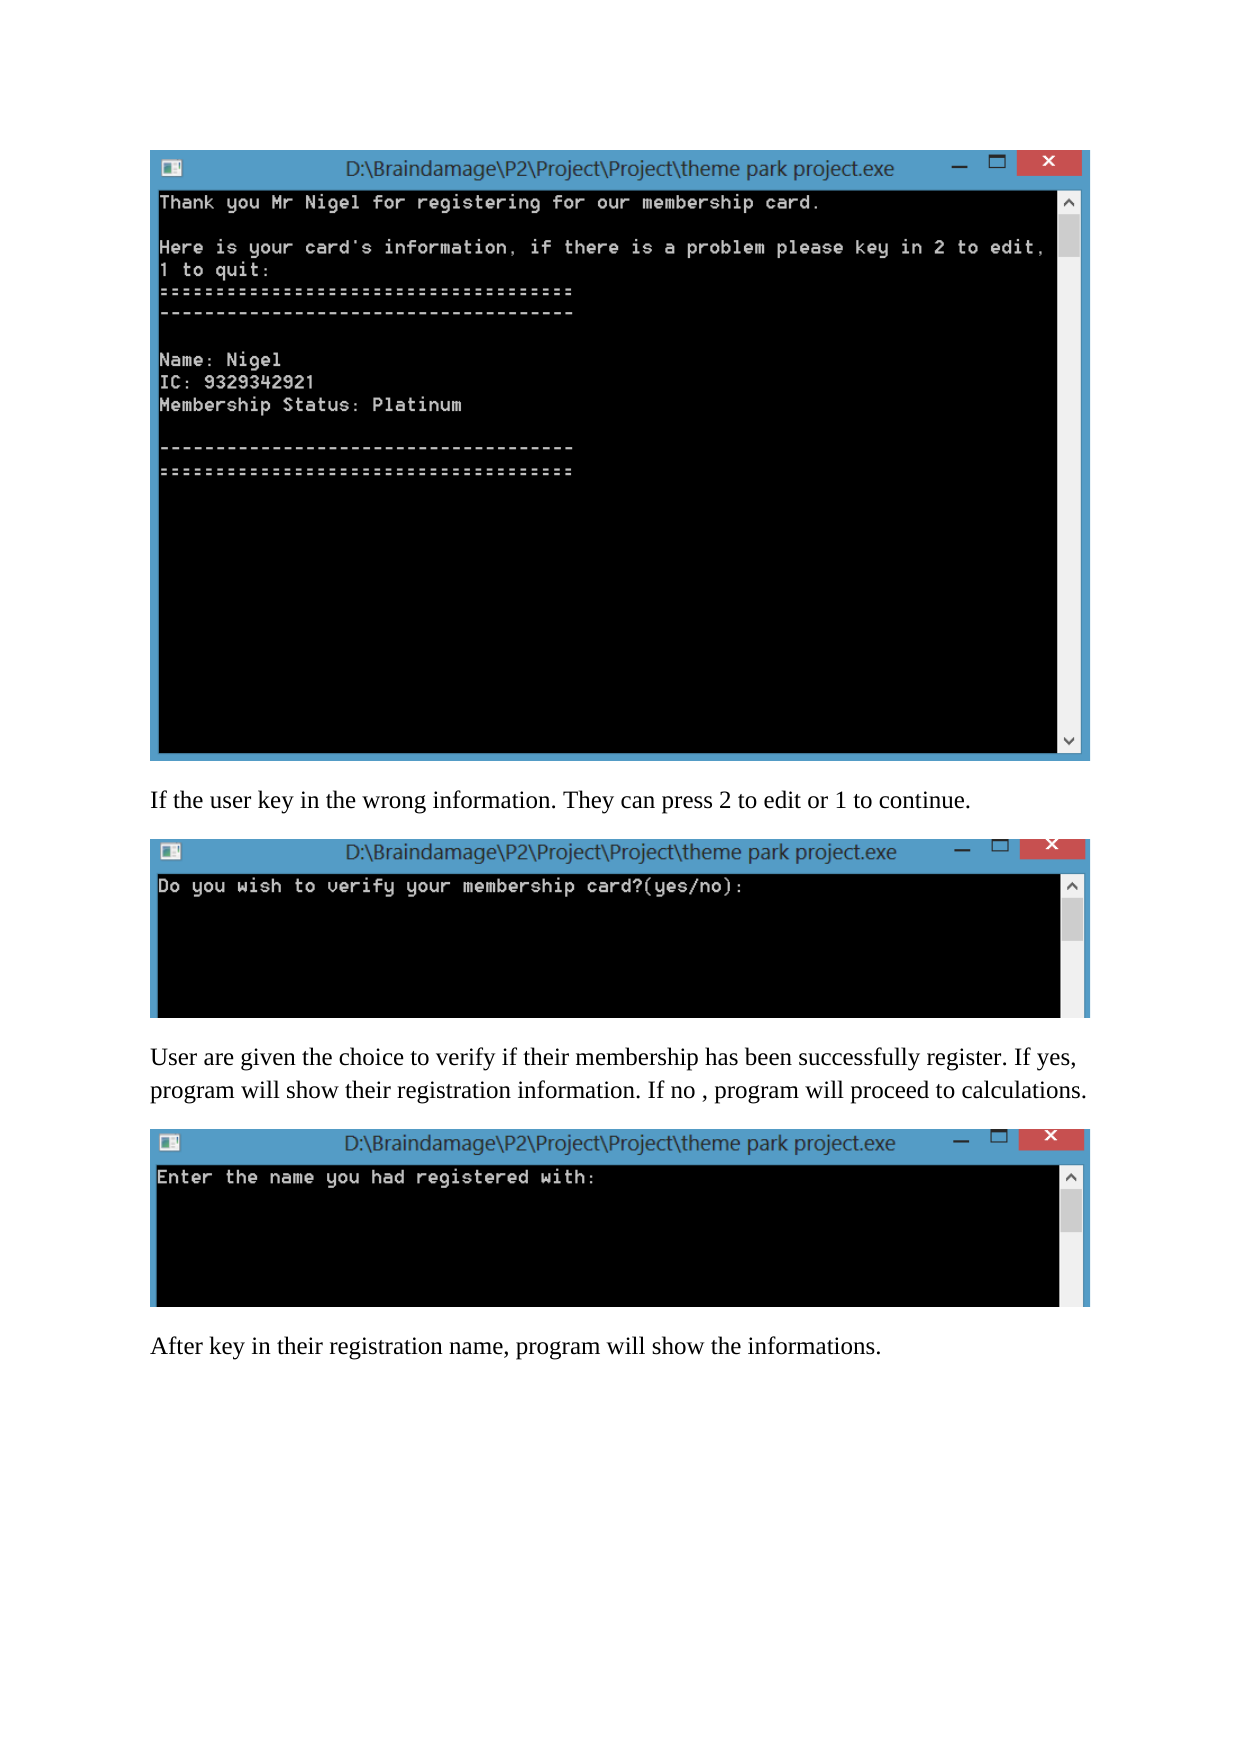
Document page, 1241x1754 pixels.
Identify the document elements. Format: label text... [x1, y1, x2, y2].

text If the user key in the wrong information. They can press 2 to edit or 1 to continue. [150, 785, 1090, 814]
picture [150, 1129, 1091, 1307]
picture [150, 150, 1091, 761]
picture [150, 839, 1091, 1018]
text After key in their registration name, program will show the informations. [150, 1331, 1090, 1360]
text User are given the choice to verify if their membership has been successfully register. If yes, program will show their registration information. If no , program will proceed to calculations. [150, 1042, 1090, 1104]
